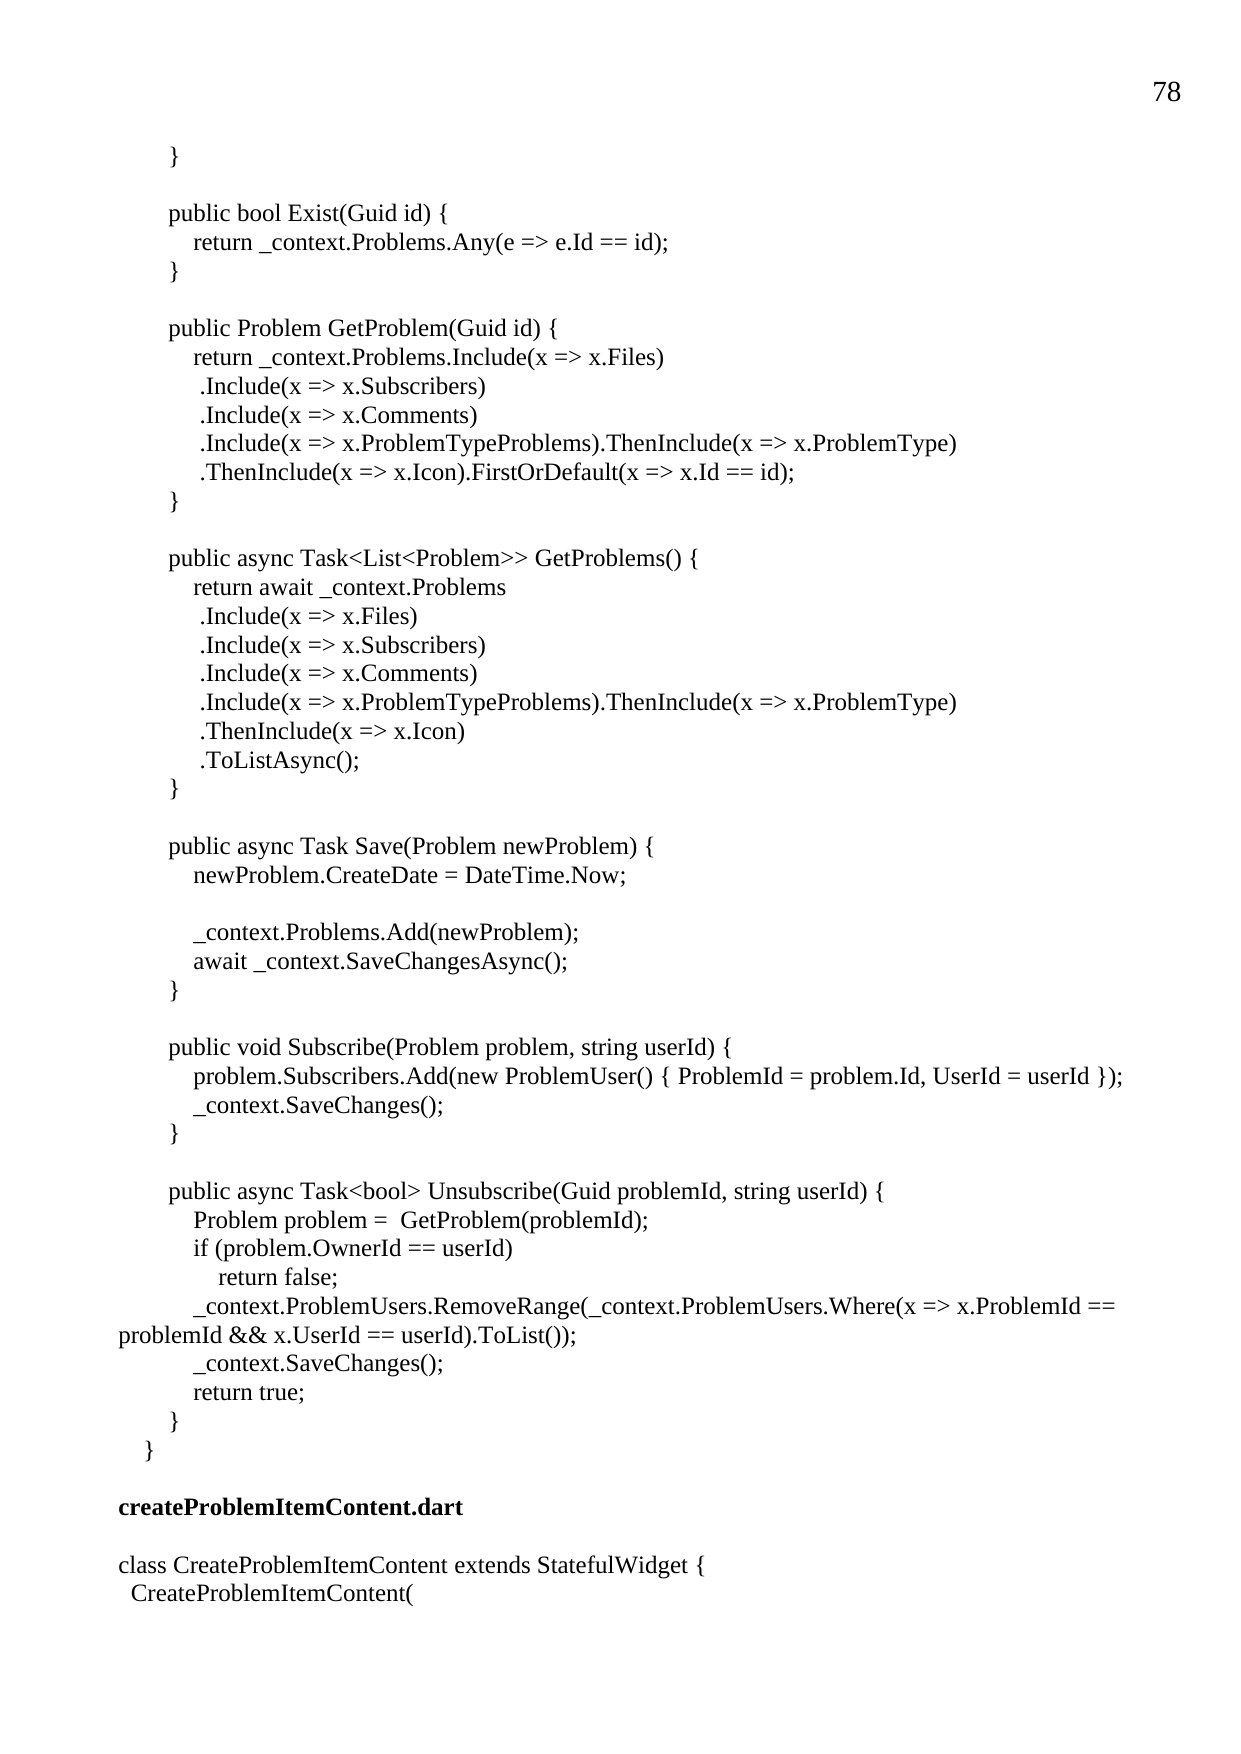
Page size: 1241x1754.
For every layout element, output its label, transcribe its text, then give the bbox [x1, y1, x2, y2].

text public async Task<List<Problem>> GetProblems() { [118, 543, 1181, 572]
text .ThenInclude(x => x.Icon).FirstOrDefault(x => x.Id == id); [118, 457, 1181, 486]
text .Include(x => x.Comments) [118, 400, 1181, 428]
text public async Task Save(Problem newProblem) { [118, 831, 1181, 860]
text .Include(x => x.ProblemTypeProblems).ThenInclude(x => x.ProblemType) [118, 428, 1181, 457]
text .ToListAsync(); [118, 745, 1181, 773]
text } [118, 1435, 1181, 1463]
text _context.SaveChanges(); [118, 1090, 1181, 1118]
text public async Task<bool> Unsubscribe(Guid problemId, string userId) { [118, 1176, 1181, 1205]
text public void Subscribe(Problem problem, string userId) { [118, 1032, 1181, 1061]
text } [118, 141, 1181, 170]
text if (problem.OwnerId == userId) [118, 1233, 1181, 1262]
text .Include(x => x.Files) [118, 601, 1181, 630]
text } [118, 773, 1181, 802]
text .Include(x => x.Subscribers) [118, 630, 1181, 658]
text .Include(x => x.Subscribers) [118, 371, 1181, 400]
text .Include(x => x.ProblemTypeProblems).ThenInclude(x => x.ProblemType) [118, 687, 1181, 716]
text } [118, 1406, 1181, 1435]
text problem.Subscribers.Add(new ProblemUser() { ProblemId = problem.Id, UserId = userId }); [118, 1061, 1181, 1090]
text _context.SaveChanges(); [118, 1348, 1181, 1377]
text return true; [118, 1377, 1181, 1406]
text } [118, 1118, 1181, 1147]
text return await _context.Problems [118, 572, 1181, 601]
text _context.ProblemUsers.RemoveRange(_context.ProblemUsers.Where(x => x.ProblemId == problemId && x.UserId == userId).ToList()); [118, 1291, 1181, 1348]
text return _context.Problems.Any(e => e.Id == id); [118, 227, 1181, 256]
text } [118, 256, 1181, 285]
text CreateProblemItemContent( [118, 1578, 1181, 1607]
text class CreateProblemItemContent extends StatefulWidget { [118, 1550, 1181, 1578]
text return false; [118, 1262, 1181, 1291]
text createProblemItemContent.dart [118, 1492, 1181, 1521]
text newProblem.CreateDate = DateTime.Now; [118, 860, 1181, 888]
text Problem problem = GetProblem(problemId); [118, 1205, 1181, 1233]
text .ThenInclude(x => x.Icon) [118, 716, 1181, 745]
text } [118, 486, 1181, 515]
text .Include(x => x.Comments) [118, 658, 1181, 687]
text public Problem GetProblem(Guid id) { [118, 313, 1181, 342]
text return _context.Problems.Include(x => x.Files) [118, 342, 1181, 371]
text public bool Exist(Guid id) { [118, 198, 1181, 227]
text _context.Problems.Add(newProblem); [118, 917, 1181, 946]
text } [118, 975, 1181, 1003]
text await _context.SaveChangesAsync(); [118, 946, 1181, 975]
